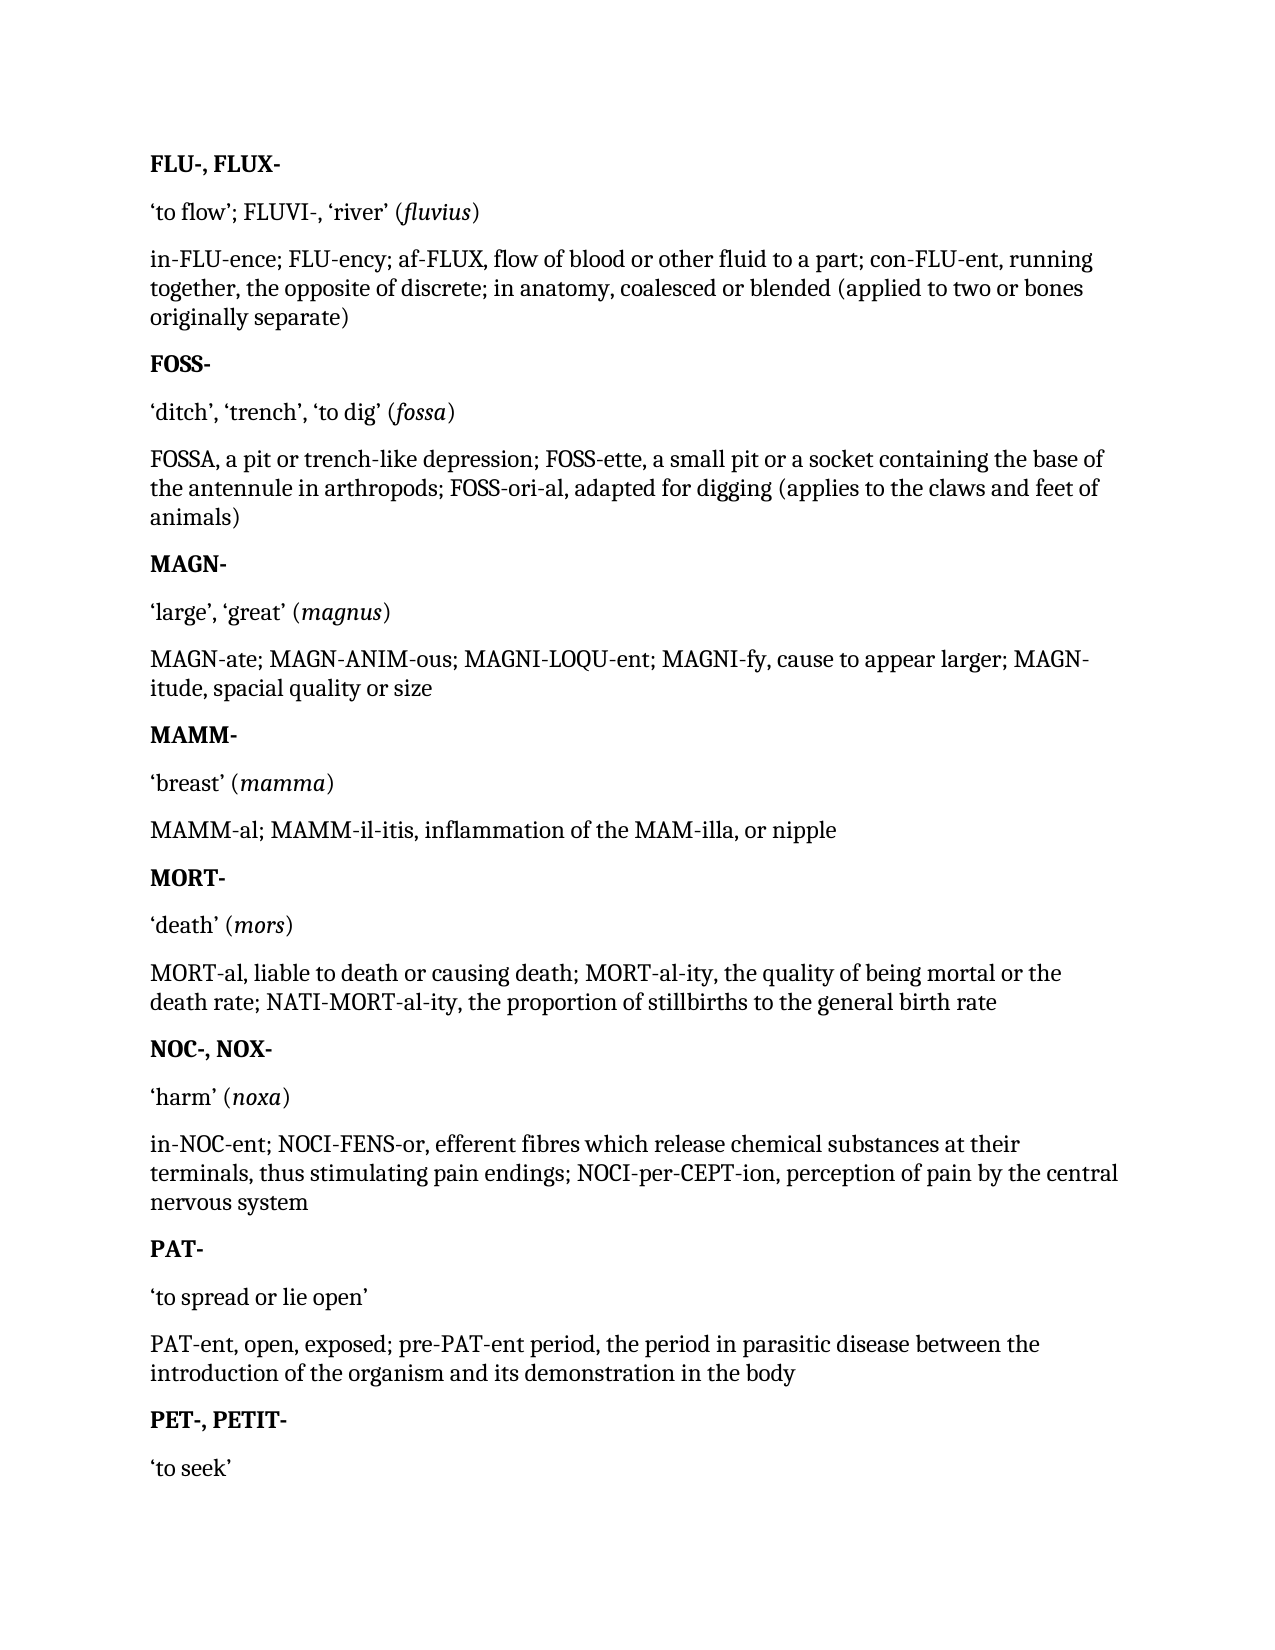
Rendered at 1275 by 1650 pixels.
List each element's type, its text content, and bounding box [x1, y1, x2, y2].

text MAMM-al; MAMM-il-itis, inflammation of the MAM-illa, or nipple [150, 816, 1125, 845]
text ‘to flow’; FLUVI-, ‘river’ (fluvius) [150, 197, 1125, 226]
text in-NOC-ent; NOCI-FENS-or, efferent fibres which release chemical substances at their terminals, thus stimulating pain endings; NOCI-per-CEPT-ion, perception of pain by the central nervous system [150, 1130, 1125, 1216]
text PET-, PETIT- [150, 1406, 1125, 1435]
text MORT- [150, 864, 1125, 892]
text FOSS- [150, 350, 1125, 379]
text MAMM- [150, 721, 1125, 750]
text ‘large’, ‘great’ (magnus) [150, 597, 1125, 626]
text FOSSA, a pit or trench-like depression; FOSS-ette, a small pit or a socket containing the base of the antennule in arthropods; FOSS-ori-al, adapted for digging (applies to the claws and feet of animals) [150, 445, 1125, 531]
text ‘harm’ (noxa) [150, 1082, 1125, 1111]
text MAGN-ate; MAGN-ANIM-ous; MAGNI-LOQU-ent; MAGNI-fy, cause to appear larger; MAGN-itude, spacial quality or size [150, 645, 1125, 702]
text PAT-ent, open, exposed; pre-PAT-ent period, the period in parasitic disease between the introduction of the organism and its demonstration in the body [150, 1330, 1125, 1387]
text MAGN- [150, 550, 1125, 579]
text ‘ditch’, ‘trench’, ‘to dig’ (fossa) [150, 397, 1125, 426]
text PAT- [150, 1235, 1125, 1264]
text ‘to seek’ [150, 1454, 1125, 1482]
text FLU-, FLUX- [150, 150, 1125, 179]
text MORT-al, liable to death or causing death; MORT-al-ity, the quality of being mortal or the death rate; NATI-MORT-al-ity, the proportion of stillbirths to the general birth rate [150, 959, 1125, 1016]
text ‘to spread or lie open’ [150, 1282, 1125, 1311]
text ‘breast’ (mamma) [150, 769, 1125, 797]
text in-FLU-ence; FLU-ency; af-FLUX, flow of blood or other fluid to a part; con-FLU-ent, running together, the opposite of discrete; in anatomy, coalesced or blended (applied to two or bones originally separate) [150, 245, 1125, 331]
text ‘death’ (mors) [150, 911, 1125, 940]
text NOC-, NOX- [150, 1035, 1125, 1064]
